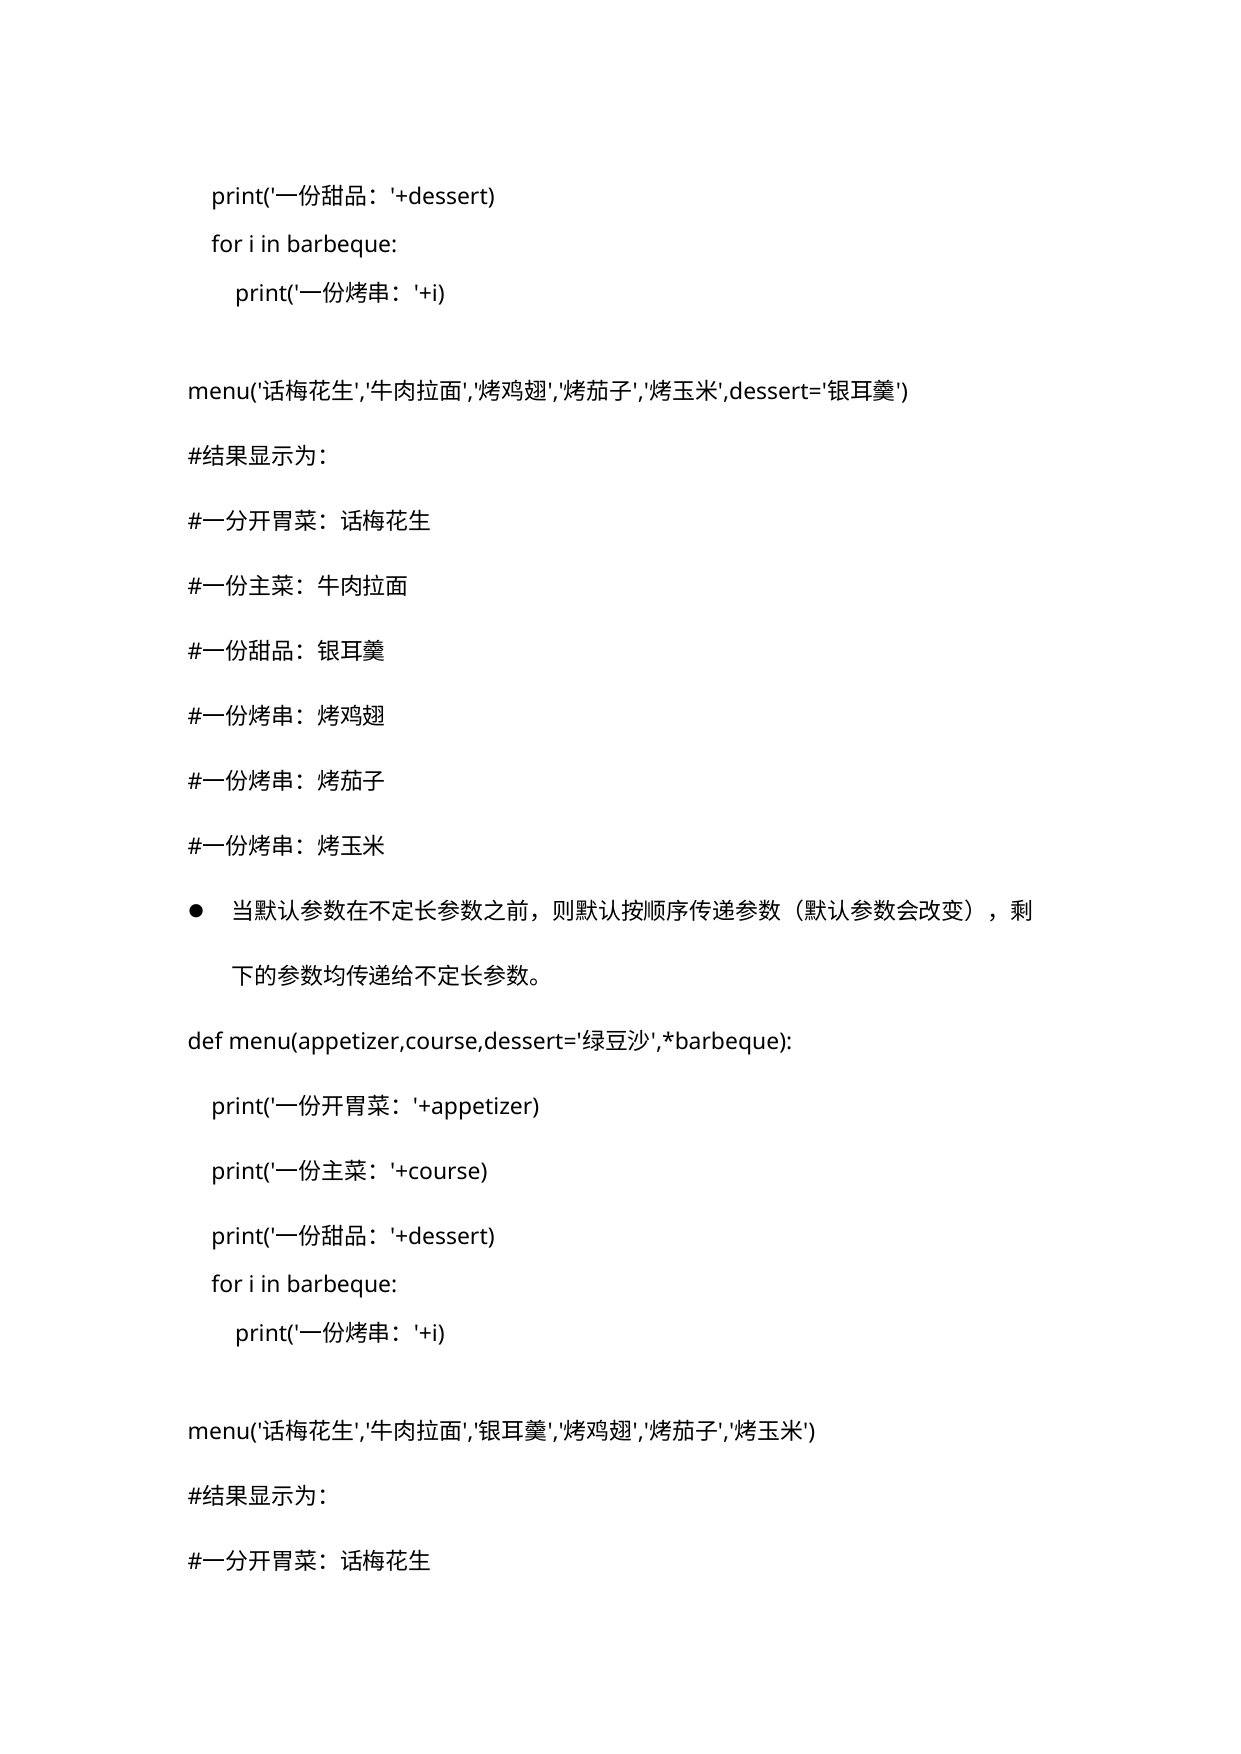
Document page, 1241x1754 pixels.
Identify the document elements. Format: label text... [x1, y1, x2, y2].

list 当默认参数在不定长参数之前，则默认按顺序传递参数（默认参数会改变），剩下的参数均传递给不定长参数。 [187, 877, 1053, 1007]
text #一份甜品：银耳羹 [187, 617, 1053, 682]
text #结果显示为： [187, 422, 1053, 487]
text #一分开胃菜：话梅花生 [187, 487, 1053, 552]
text #一份主菜：牛肉拉面 [187, 552, 1053, 617]
text print('一份烤串：'+i) [187, 1299, 1053, 1364]
text menu('话梅花生','牛肉拉面','银耳羹','烤鸡翅','烤茄子','烤玉米') [187, 1397, 1053, 1462]
text for i in barbeque: [187, 1267, 1053, 1299]
text #一份烤串：烤玉米 [187, 812, 1053, 877]
text print('一份甜品：'+dessert) [187, 162, 1053, 227]
text print('一份烤串：'+i) [187, 259, 1053, 324]
text #一份烤串：烤茄子 [187, 747, 1053, 812]
text print('一份主菜：'+course) [187, 1137, 1053, 1202]
text def menu(appetizer,course,dessert='绿豆沙',*barbeque): [187, 1007, 1053, 1072]
text for i in barbeque: [187, 227, 1053, 259]
text #结果显示为： [187, 1462, 1053, 1527]
text print('一份开胃菜：'+appetizer) [187, 1072, 1053, 1137]
text #一分开胃菜：话梅花生 [187, 1527, 1053, 1592]
text #一份烤串：烤鸡翅 [187, 682, 1053, 747]
text print('一份甜品：'+dessert) [187, 1202, 1053, 1267]
text menu('话梅花生','牛肉拉面','烤鸡翅','烤茄子','烤玉米',dessert='银耳羹') [187, 357, 1053, 422]
